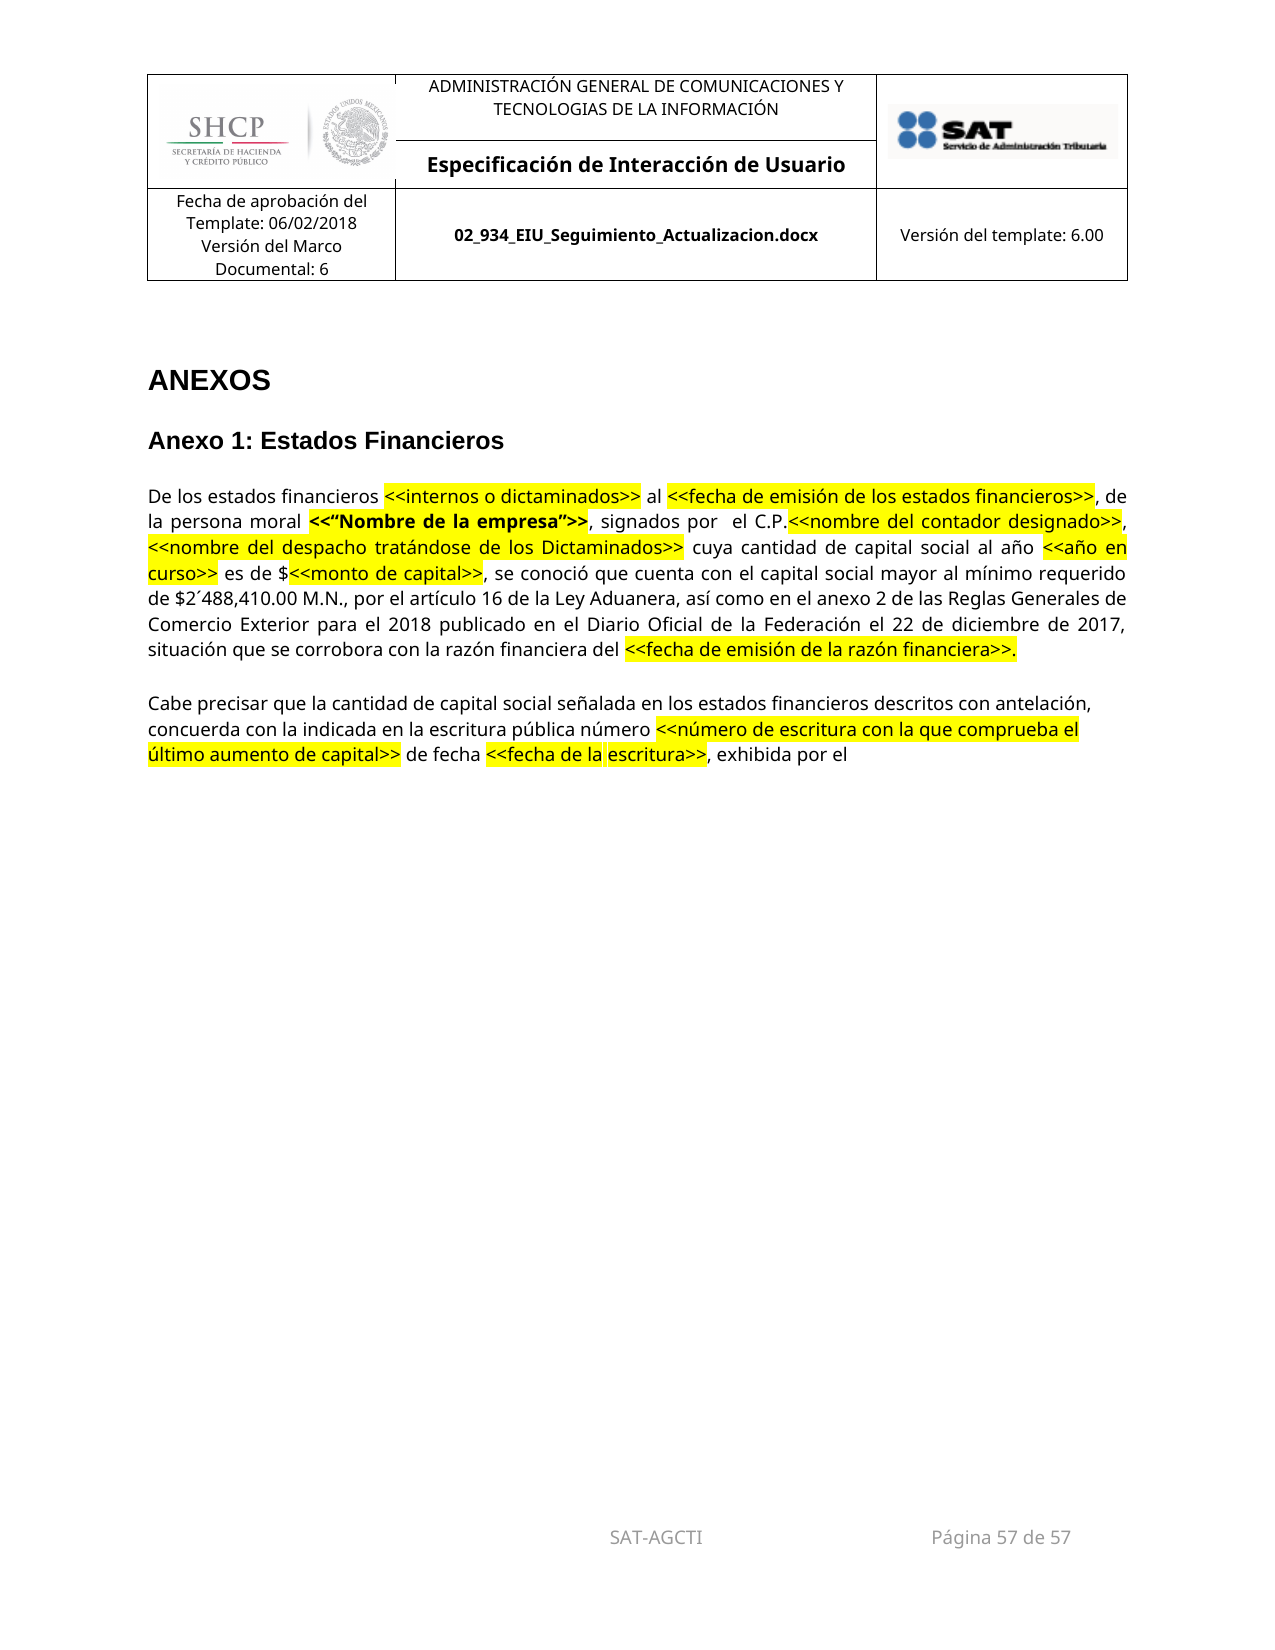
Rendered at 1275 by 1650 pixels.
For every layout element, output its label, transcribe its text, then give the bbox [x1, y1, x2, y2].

subtitle Anexos [148, 363, 1127, 397]
picture [887, 104, 1119, 159]
text Anexo 1: Estados Financieros [148, 426, 1127, 454]
picture [158, 84, 396, 179]
text De los estados financieros <<internos o dictaminados>> al <<fecha de emisión de los estados financieros>>, de la persona moral <<“Nombre de la empresa”>>, signados por el C.P.<<nombre del contador designado>>, <<nombre del despacho tratándose de los Dictaminados>> cuya cantidad de capital social al año <<año en curso>> es de $<<monto de capital>>, se conoció que cuenta con el capital social mayor al mínimo requerido de $2´488,410.00 M.N., por el artículo 16 de la Ley Aduanera, así como en el anexo 2 de las Reglas Generales de Comercio Exterior para el 2018 publicado en el Diario Oficial de la Federación el 22 de diciembre de 2017, situación que se corrobora con la razón financiera del <<fecha de emisión de la razón financiera>>. [148, 483, 1127, 662]
text Cabe precisar que la cantidad de capital social señalada en los estados financieros descritos con antelación, concuerda con la indicada en la escritura pública número <<número de escritura con la que comprueba el último aumento de capital>> de fecha <<fecha de la escritura>>, exhibida por el [148, 691, 1127, 767]
